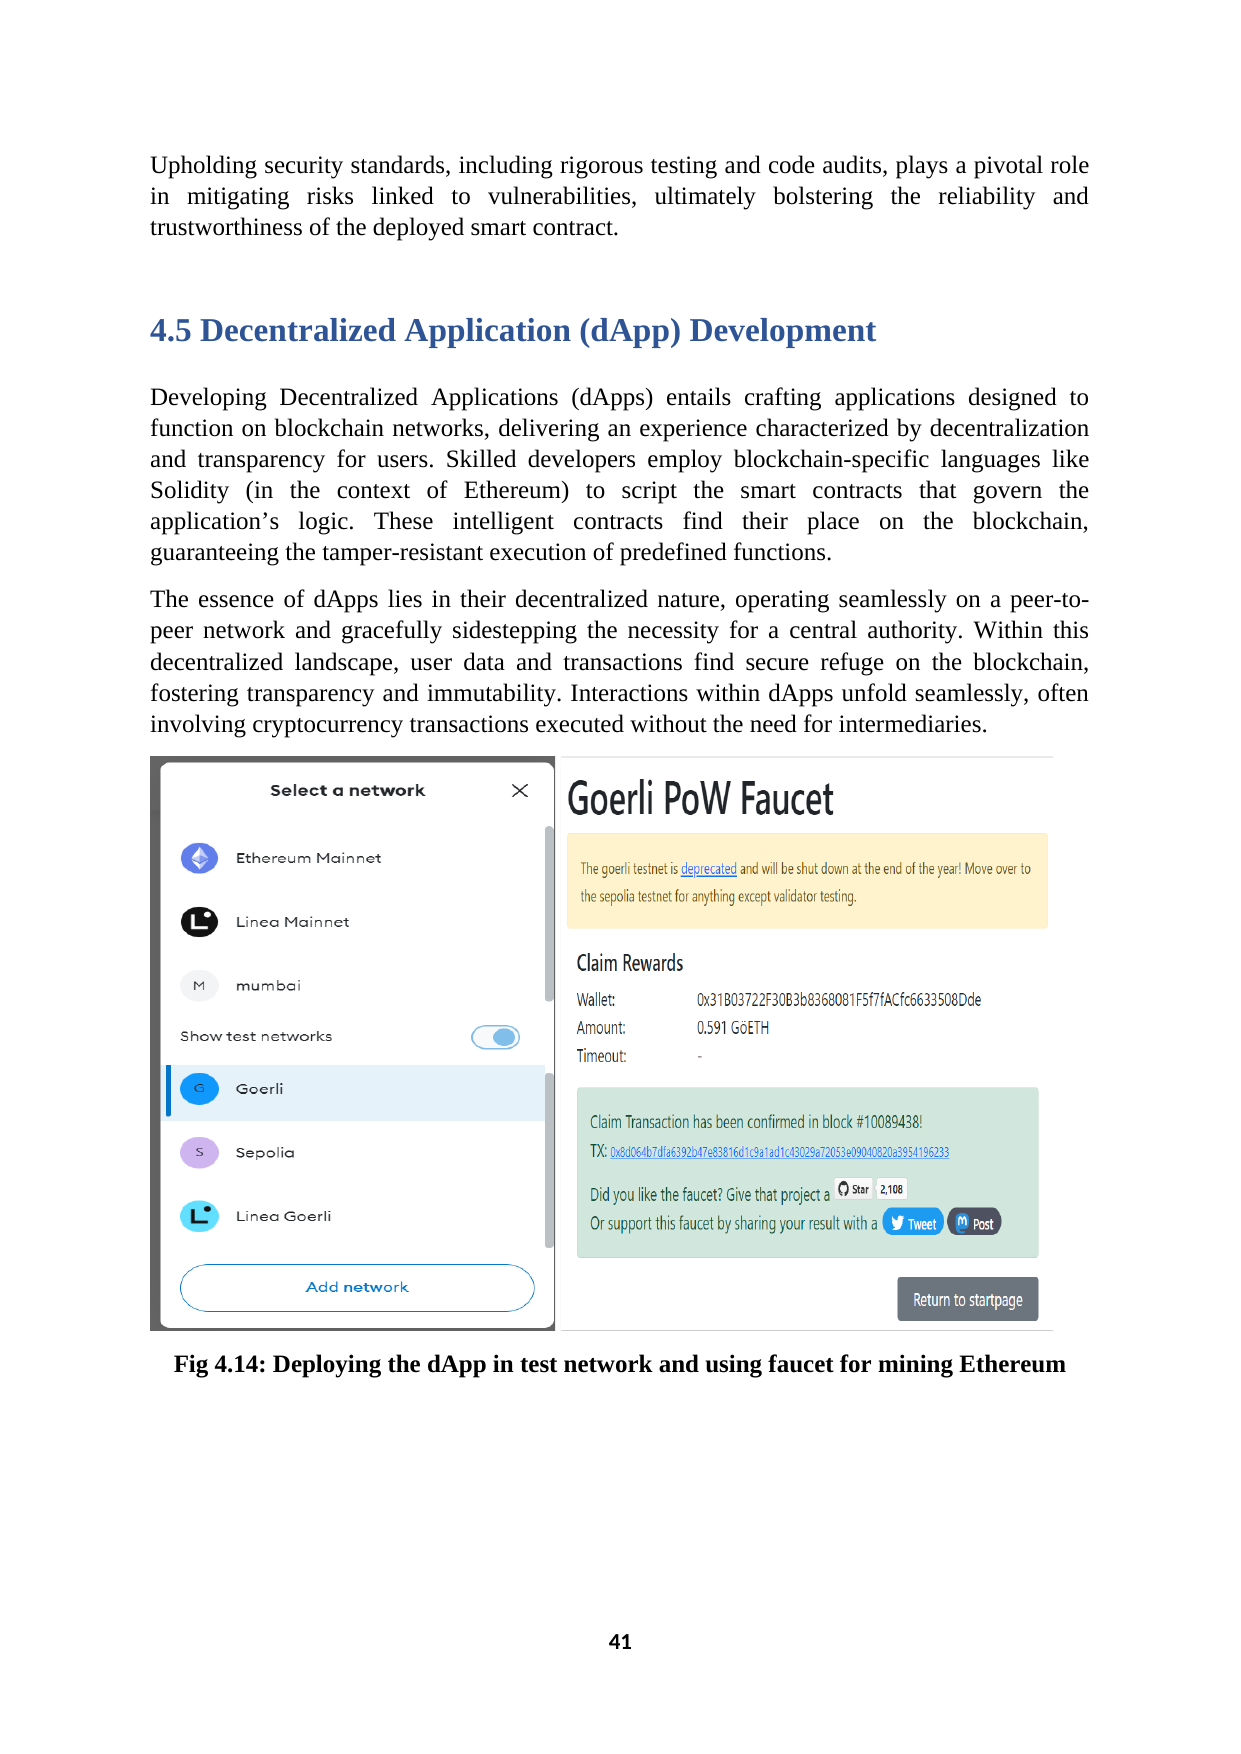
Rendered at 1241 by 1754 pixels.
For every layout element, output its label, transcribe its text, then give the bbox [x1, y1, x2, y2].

text Fig 4.14: Deploying the dApp in test network and using faucet for mining Ethereum [150, 1349, 1090, 1378]
picture [560, 756, 1054, 1331]
text The essence of dApps lies in their decentralized nature, operating seamlessly on a peer-to-peer network and gracefully sidestepping the necessity for a central authority. Within this decentralized landscape, user data and transactions find secure refuge on the blockchain, fostering transparency and immutability. Interactions within dApps unfold seamlessly, often involving cryptocurrency transactions executed without the need for intermediaries. [150, 584, 1090, 737]
text Developing Decentralized Applications (dApps) entails crafting applications designed to function on blockchain networks, delivering an experience characterized by decentralization and transparency for users. Skilled developers employ blockchain-specific languages like Solidity (in the context of Ethereum) to script the smart contracts that govern the application’s logic. These intelligent contracts find their place on the blockchain, guaranteeing the tamper-resistant execution of predefined functions. [150, 382, 1090, 566]
picture [150, 756, 555, 1331]
text Upholding security standards, including rigorous testing and code audits, plays a pivotal role in mitigating risks linked to vulnerabilities, ultimately bolstering the reliability and trustworthiness of the deployed smart contract. [150, 150, 1090, 241]
text 4.5 Decentralized Application (dApp) Development [150, 310, 1090, 348]
